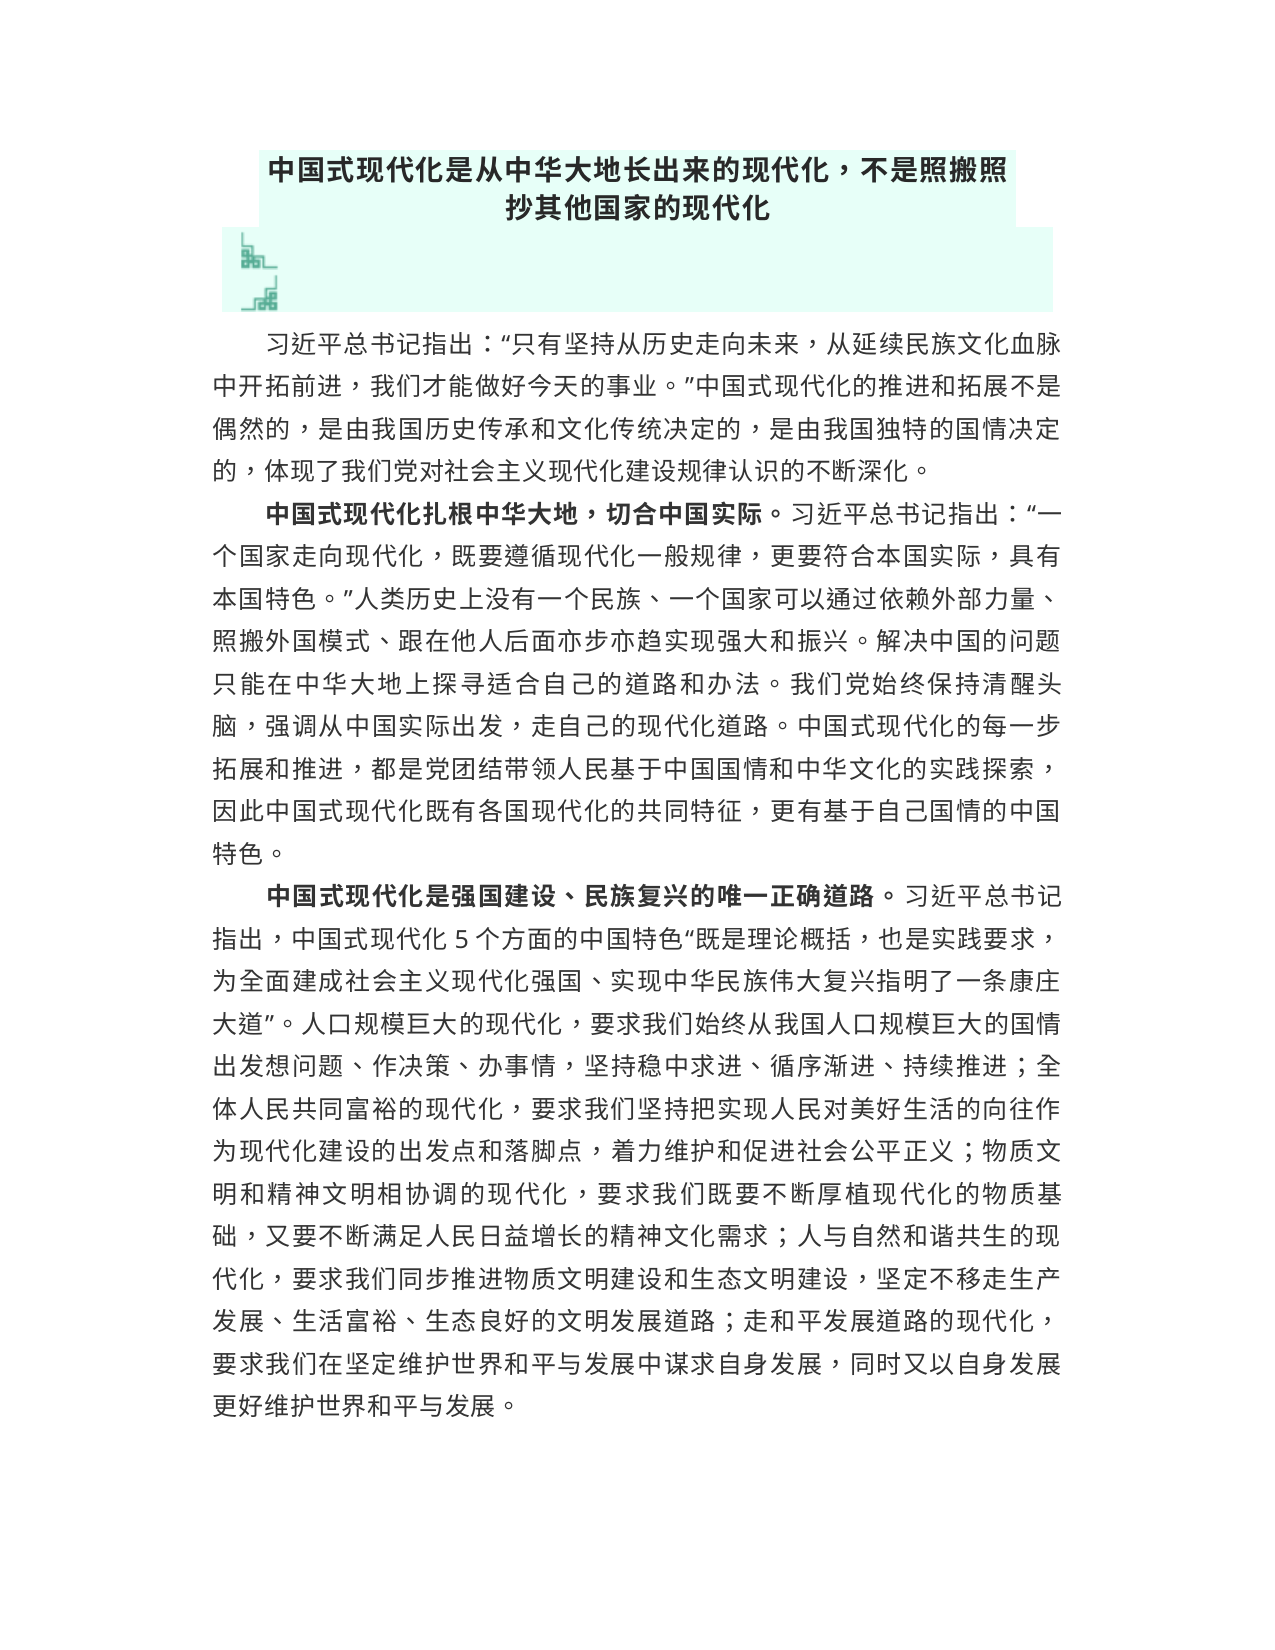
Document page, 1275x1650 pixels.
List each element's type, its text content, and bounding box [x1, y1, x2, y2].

picture [240, 231, 279, 270]
text 中国式现代化扎根中华大地，切合中国实际。习近平总书记指出：“一个国家走向现代化，既要遵循现代化一般规律，更要符合本国实际，具有本国特色。”人类历史上没有一个民族、一个国家可以通过依赖外部力量、照搬外国模式、跟在他人后面亦步亦趋实现强大和振兴。解决中国的问题只能在中华大地上探寻适合自己的道路和办法。我们党始终保持清醒头脑，强调从中国实际出发，走自己的现代化道路。中国式现代化的每一步拓展和推进，都是党团结带领人民基于中国国情和中华文化的实践探索，因此中国式现代化既有各国现代化的共同特征，更有基于自己国情的中国特色。 [212, 488, 1062, 870]
text 中国式现代化是强国建设、民族复兴的唯一正确道路。习近平总书记指出，中国式现代化5个方面的中国特色“既是理论概括，也是实践要求，为全面建成社会主义现代化强国、实现中华民族伟大复兴指明了一条康庄大道”。人口规模巨大的现代化，要求我们始终从我国人口规模巨大的国情出发想问题、作决策、办事情，坚持稳中求进、循序渐进、持续推进；全体人民共同富裕的现代化，要求我们坚持把实现人民对美好生活的向往作为现代化建设的出发点和落脚点，着力维护和促进社会公平正义；物质文明和精神文明相协调的现代化，要求我们既要不断厚植现代化的物质基础，又要不断满足人民日益增长的精神文化需求；人与自然和谐共生的现代化，要求我们同步推进物质文明建设和生态文明建设，坚定不移走生产发展、生活富裕、生态良好的文明发展道路；走和平发展道路的现代化，要求我们在坚定维护世界和平与发展中谋求自身发展，同时又以自身发展更好维护世界和平与发展。 [212, 870, 1062, 1429]
text 习近平总书记指出：“只有坚持从历史走向未来，从延续民族文化血脉中开拓前进，我们才能做好今天的事业。”中国式现代化的推进和拓展不是偶然的，是由我国历史传承和文化传统决定的，是由我国独特的国情决定的，体现了我们党对社会主义现代化建设规律认识的不断深化。 [212, 312, 1062, 488]
picture [240, 274, 279, 312]
text 中国式现代化是从中华大地长出来的现代化，不是照搬照抄其他国家的现代化 [259, 150, 1016, 227]
